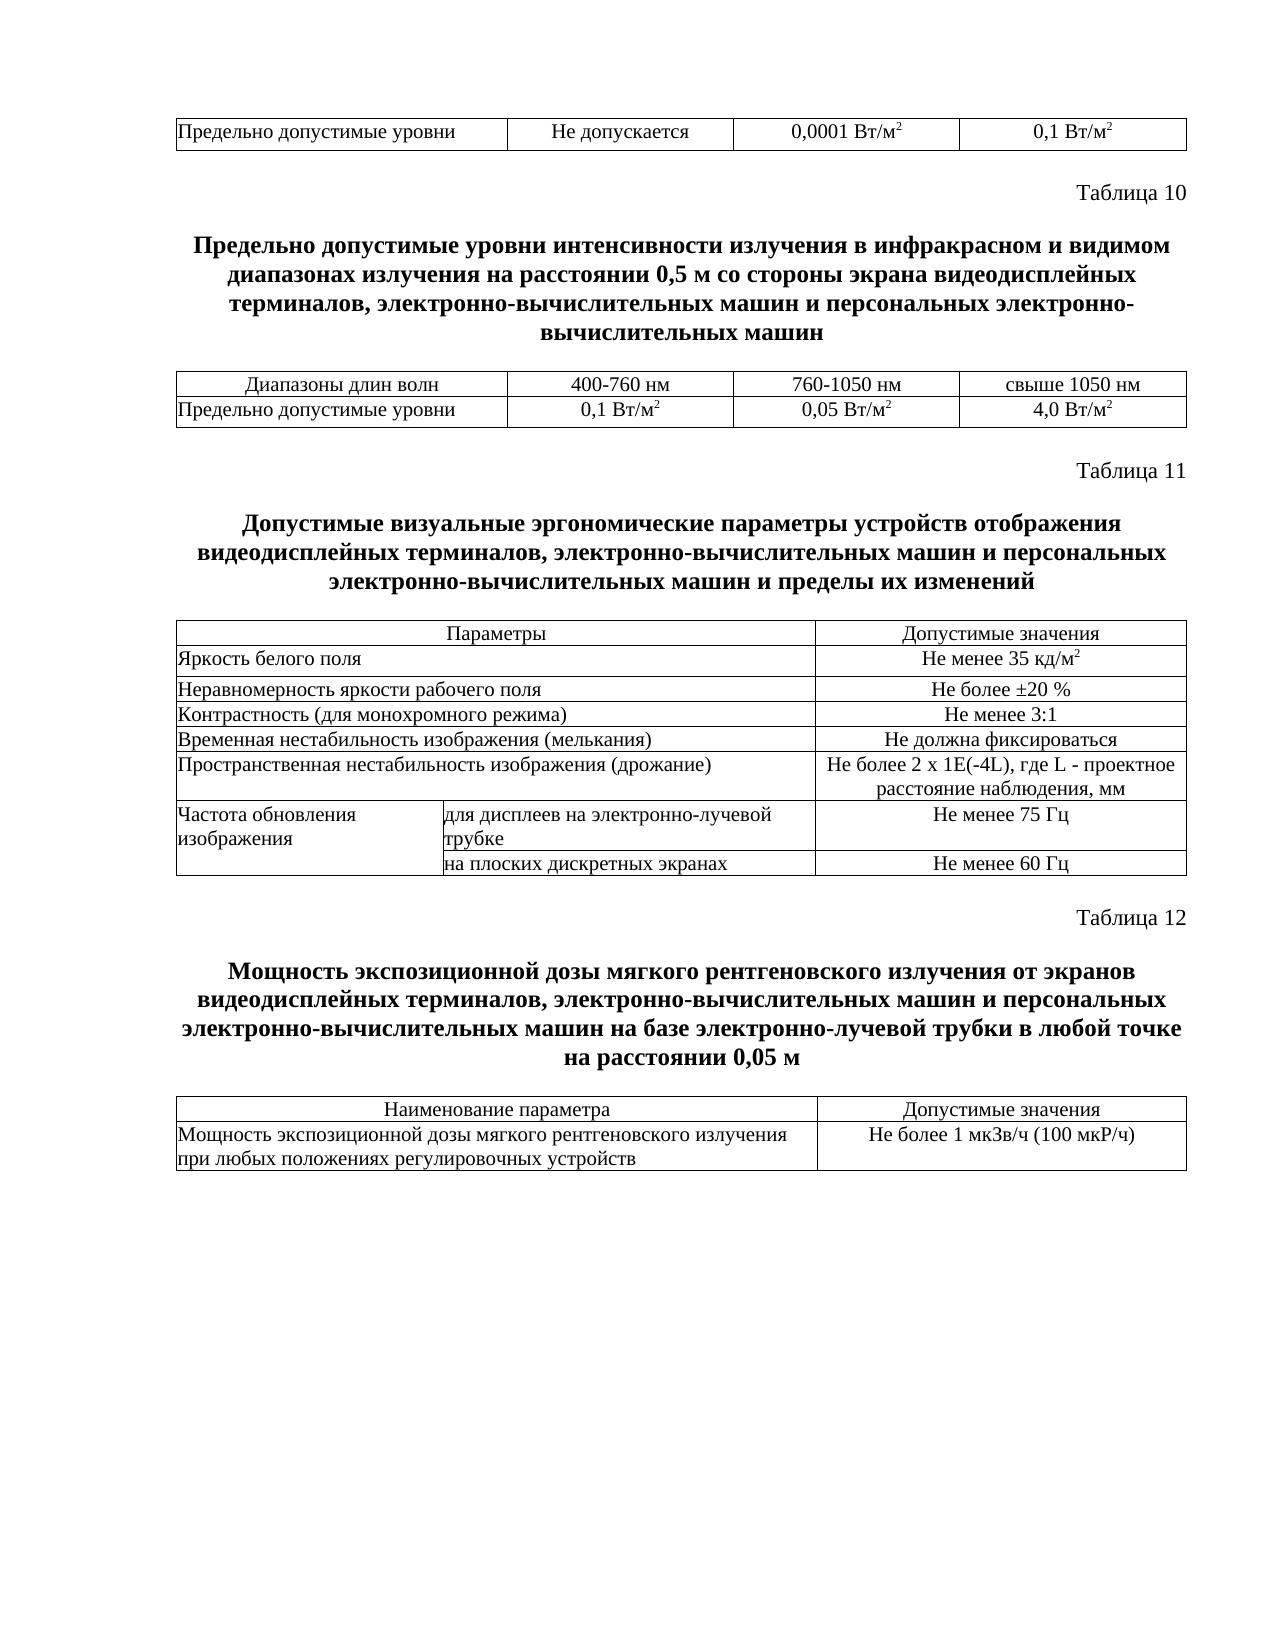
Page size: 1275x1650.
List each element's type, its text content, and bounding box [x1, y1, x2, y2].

table_cell Контрастность (для монохромного режима) [177, 702, 815, 726]
table_cell Не менее 60 Гц [816, 851, 1186, 875]
table_cell Не должна фиксироваться [816, 727, 1186, 751]
table_cell Временная нестабильность изображения (мелькания) [177, 727, 815, 751]
table_cell Мощность экспозиционной дозы мягкого рентгеновского излучения при любых положениях регулировочных устройств [177, 1122, 817, 1170]
table_cell Не более 2 x 1E(-4L), где L - проектное расстояние наблюдения, мм [816, 752, 1186, 800]
table_cell на плоских дискретных экранах [444, 851, 815, 875]
table_cell Яркость белого поля [177, 646, 815, 676]
table_cell для дисплеев на электронно-лучевой трубке [444, 801, 815, 849]
text Мощность экспозиционной дозы мягкого рентгеновского излучения от экранов видеодисплейных терминалов, электронно-вычислительных машин и персональных электронно-вычислительных машин на базе электронно-лучевой трубки в любой точке на расстоянии 0,05 м [177, 956, 1186, 1071]
table_cell Не допускается [508, 119, 733, 149]
table_cell Пространственная нестабильность изображения (дрожание) [177, 752, 815, 800]
table_cell 0,1 Вт/м2 [508, 397, 733, 427]
text Таблица 10 [177, 179, 1186, 206]
table_cell Частота обновления изображения [177, 801, 443, 875]
table_cell 4,0 Вт/м2 [960, 397, 1186, 427]
table_cell Неравномерность яркости рабочего поля [177, 677, 815, 701]
table_header свыше 1050 нм [960, 372, 1186, 396]
table_cell Не менее 75 Гц [816, 801, 1186, 849]
text Таблица 12 [177, 904, 1186, 931]
table_cell Не менее 35 кд/м2 [816, 646, 1186, 676]
text Таблица 11 [177, 457, 1186, 483]
table_cell 0,1 Вт/м2 [960, 119, 1186, 149]
table_header Параметры [177, 621, 815, 644]
table_header Допустимые значения [816, 621, 1186, 644]
table_cell Предельно допустимые уровни [177, 397, 507, 427]
text Допустимые визуальные эргономические параметры устройств отображения видеодисплейных терминалов, электронно-вычислительных машин и персональных электронно-вычислительных машин и пределы их изменений [177, 508, 1186, 594]
table_cell Не более 1 мкЗв/ч (100 мкР/ч) [818, 1122, 1186, 1170]
table_header 760-1050 нм [734, 372, 959, 396]
table_header Диапазоны длин волн [177, 372, 507, 396]
table_cell Не более ±20 % [816, 677, 1186, 701]
text Предельно допустимые уровни интенсивности излучения в инфракрасном и видимом диапазонах излучения на расстоянии 0,5 м со стороны экрана видеодисплейных терминалов, электронно-вычислительных машин и персональных электронно-вычислительных машин [177, 231, 1186, 346]
table_cell Не менее 3:1 [816, 702, 1186, 726]
table_header 400-760 нм [508, 372, 733, 396]
table_header Допустимые значения [818, 1097, 1186, 1121]
table_cell 0,0001 Вт/м2 [734, 119, 959, 149]
table_cell 0,05 Вт/м2 [734, 397, 959, 427]
table_cell Предельно допустимые уровни [177, 119, 507, 149]
table_header Наименование параметра [177, 1097, 817, 1121]
